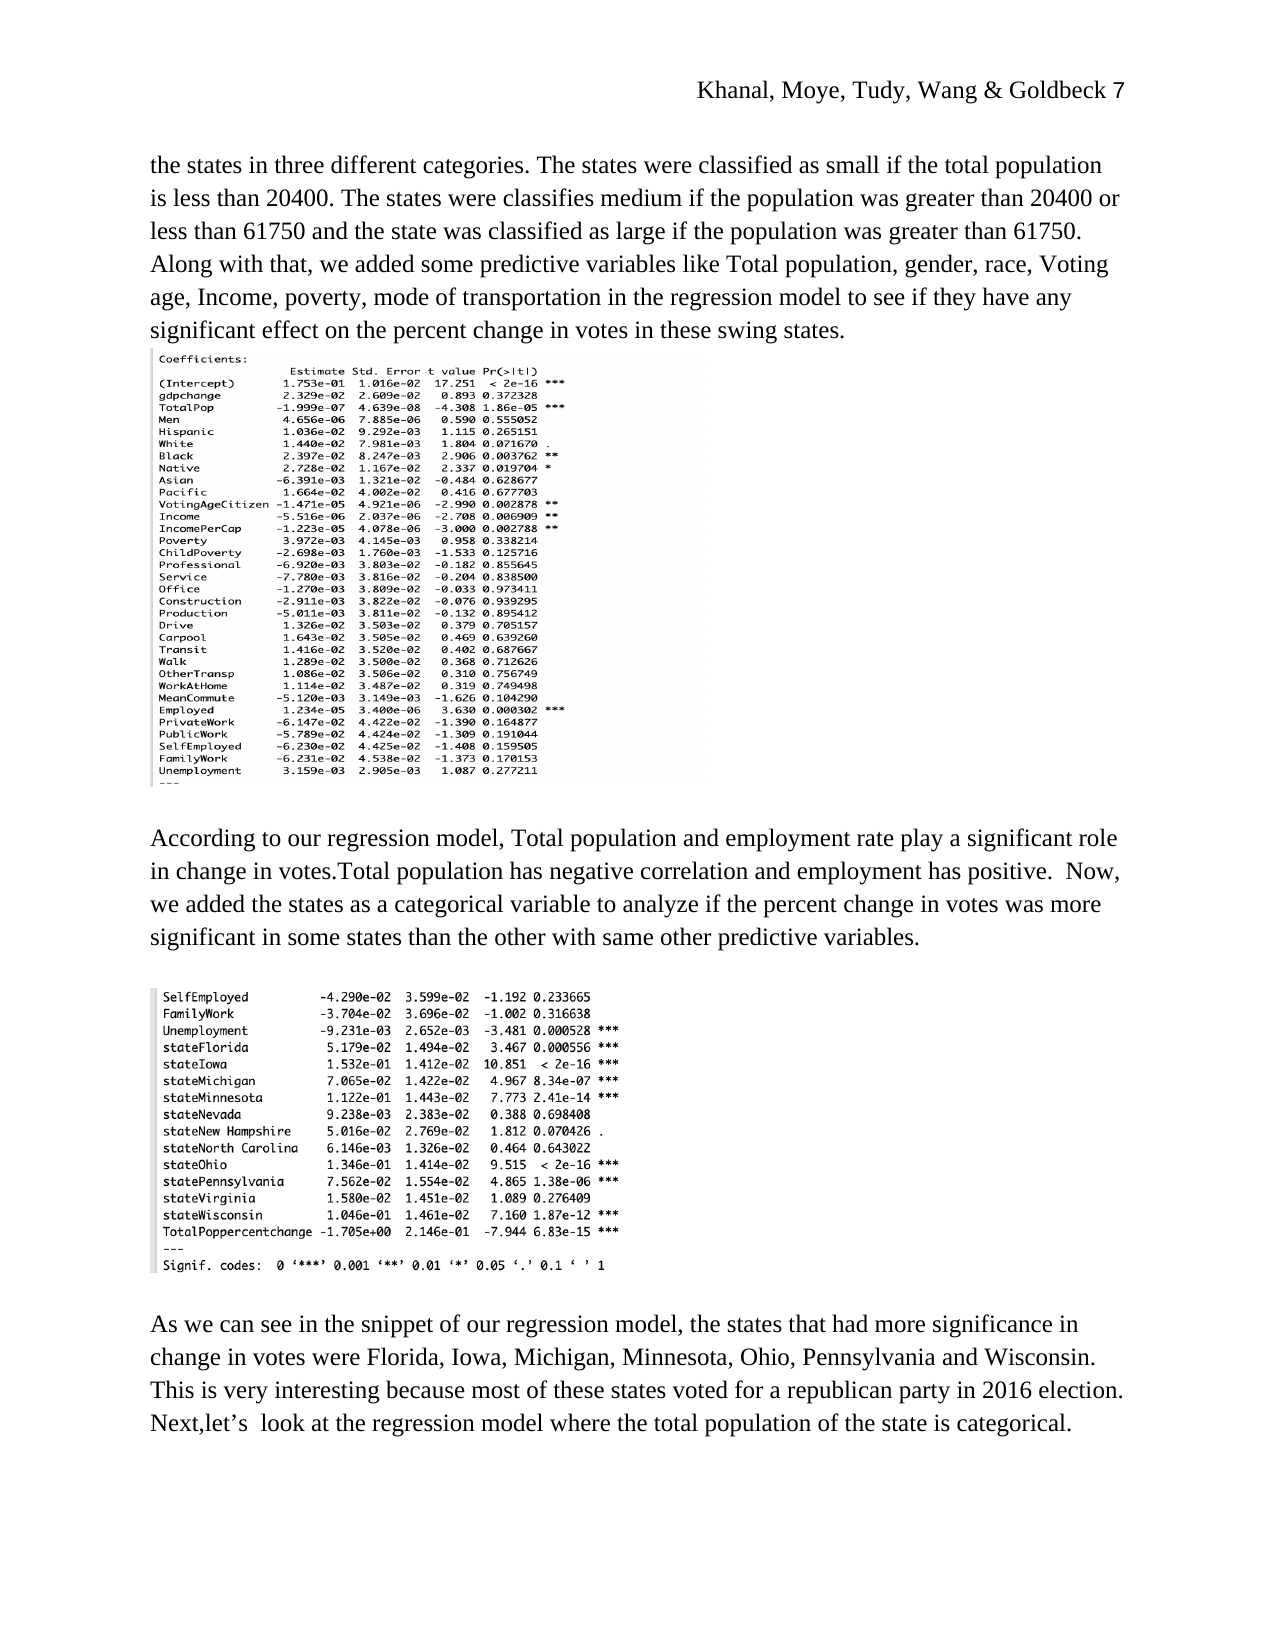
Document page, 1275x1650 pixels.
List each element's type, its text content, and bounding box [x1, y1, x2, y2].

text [150, 150, 1125, 344]
text Next,let’s look at the regression model where the total population of the state is categorical. [150, 1408, 1125, 1437]
text According to our regression model, Total population and employment rate play a significant role in change in votes.Total population has negative correlation and employment has positive. Now, we added the states as a categorical variable to analyze if the percent change in votes was more significant in some states than the other with same other predictive variables. [150, 823, 1125, 951]
picture [150, 348, 708, 787]
picture [150, 988, 832, 1273]
text As we can see in the snippet of our regression model, the states that had more significance in change in votes were Florida, Iowa, Michigan, Minnesota, Ohio, Pennsylvania and Wisconsin. This is very interesting because most of these states voted for a republican party in 2016 election. [150, 1309, 1125, 1404]
